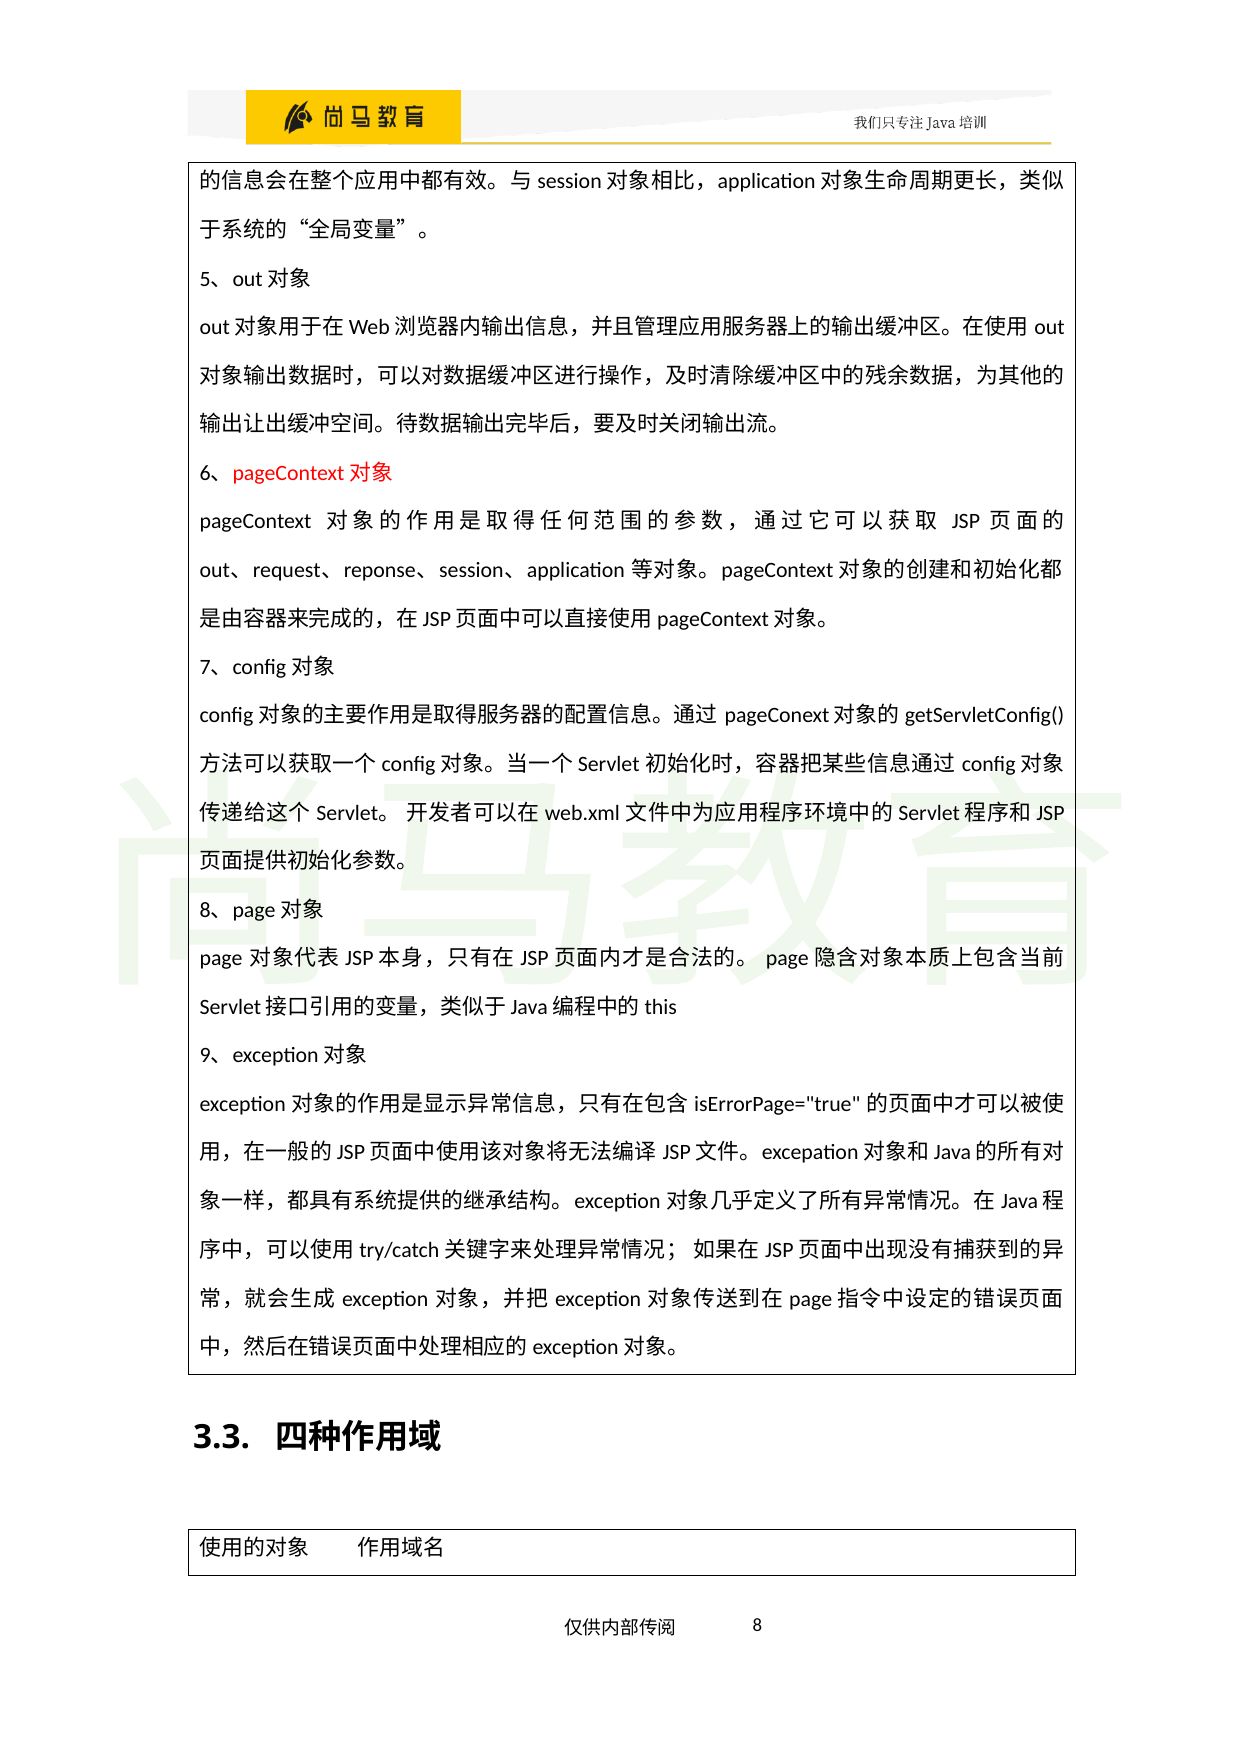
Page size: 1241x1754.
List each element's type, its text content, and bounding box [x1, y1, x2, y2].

table_header 使用的对象 作用域名 ServletContext application域 HttpServletRequet request域 HttpSession session域 PageContext page域 [189, 1530, 1075, 1575]
subtitle 四种作用域 [193, 1402, 1053, 1467]
picture [187, 90, 1052, 147]
